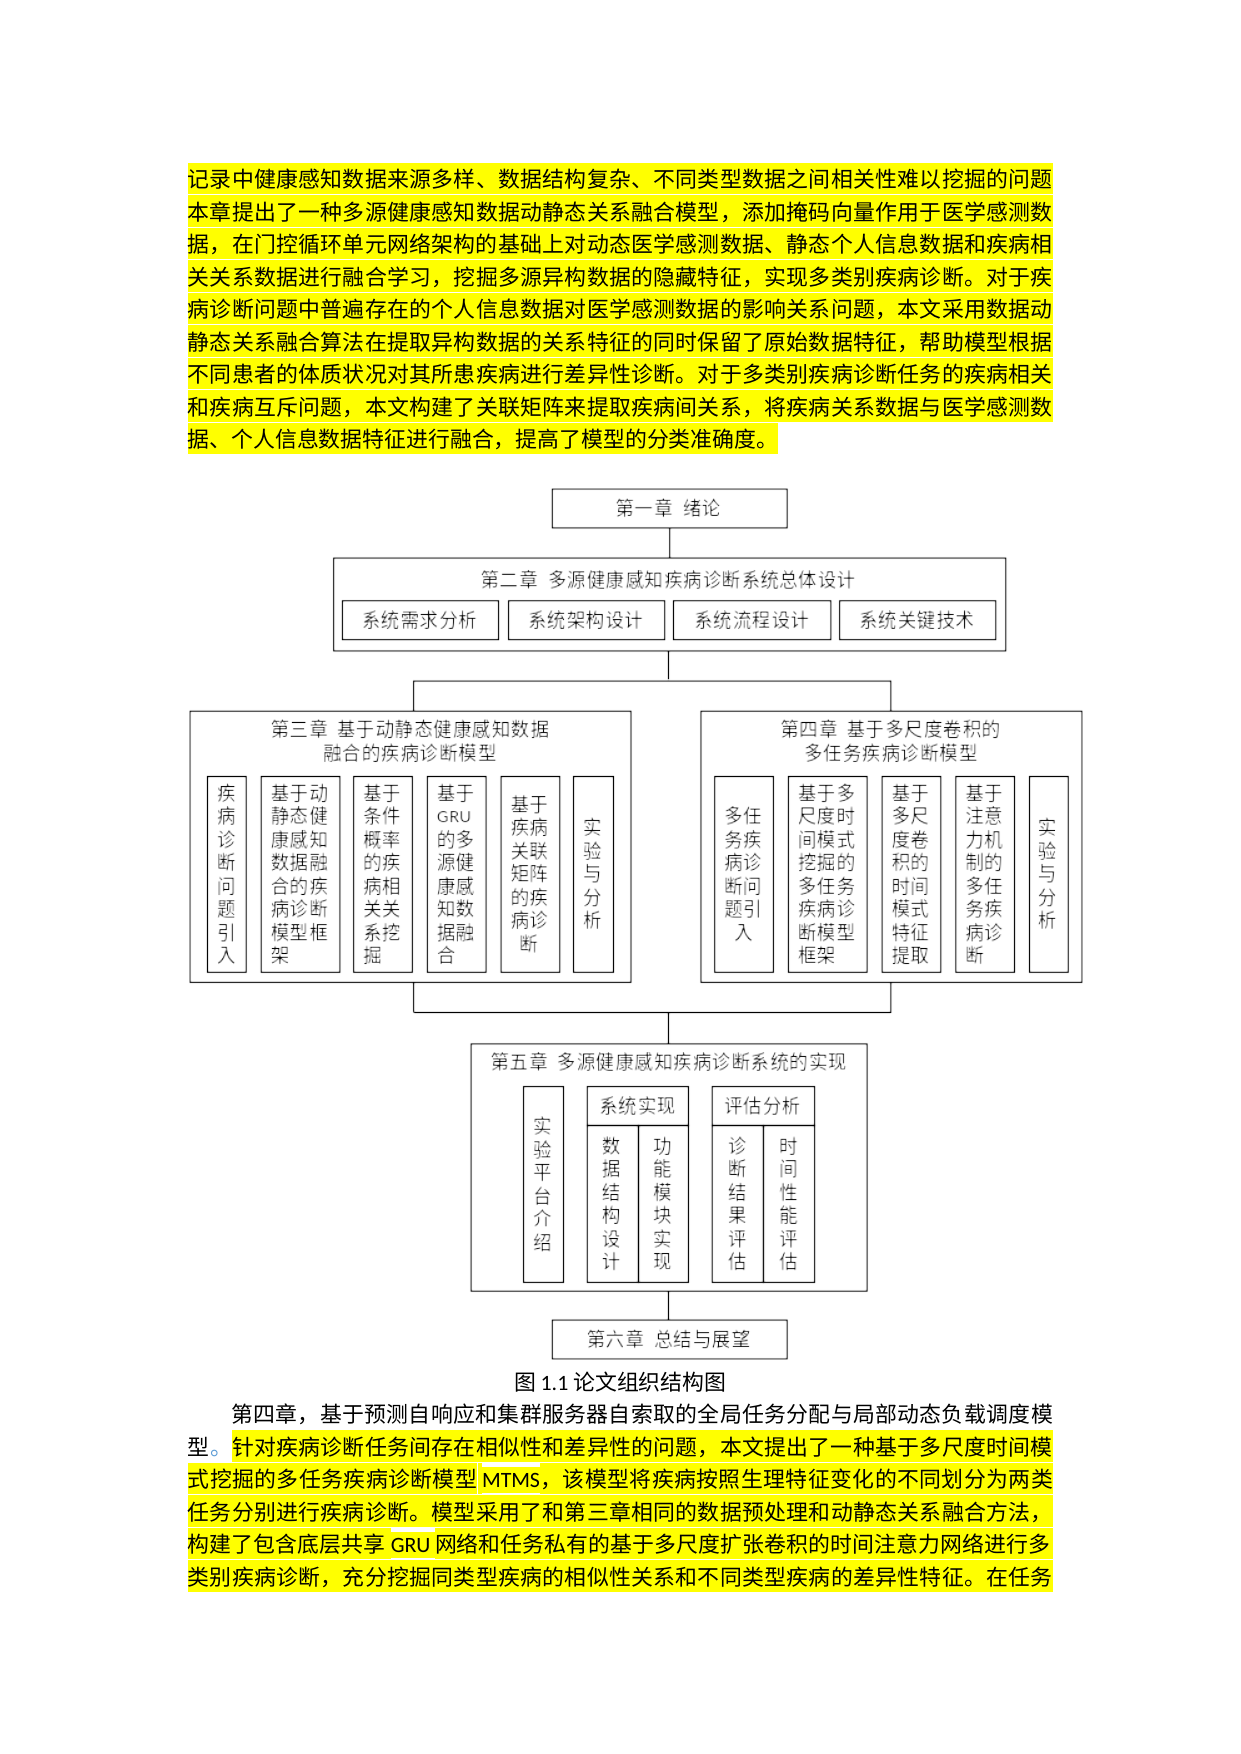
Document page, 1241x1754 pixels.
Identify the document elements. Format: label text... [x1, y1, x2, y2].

text 图1.1 论文组织结构图 [187, 1364, 1053, 1397]
